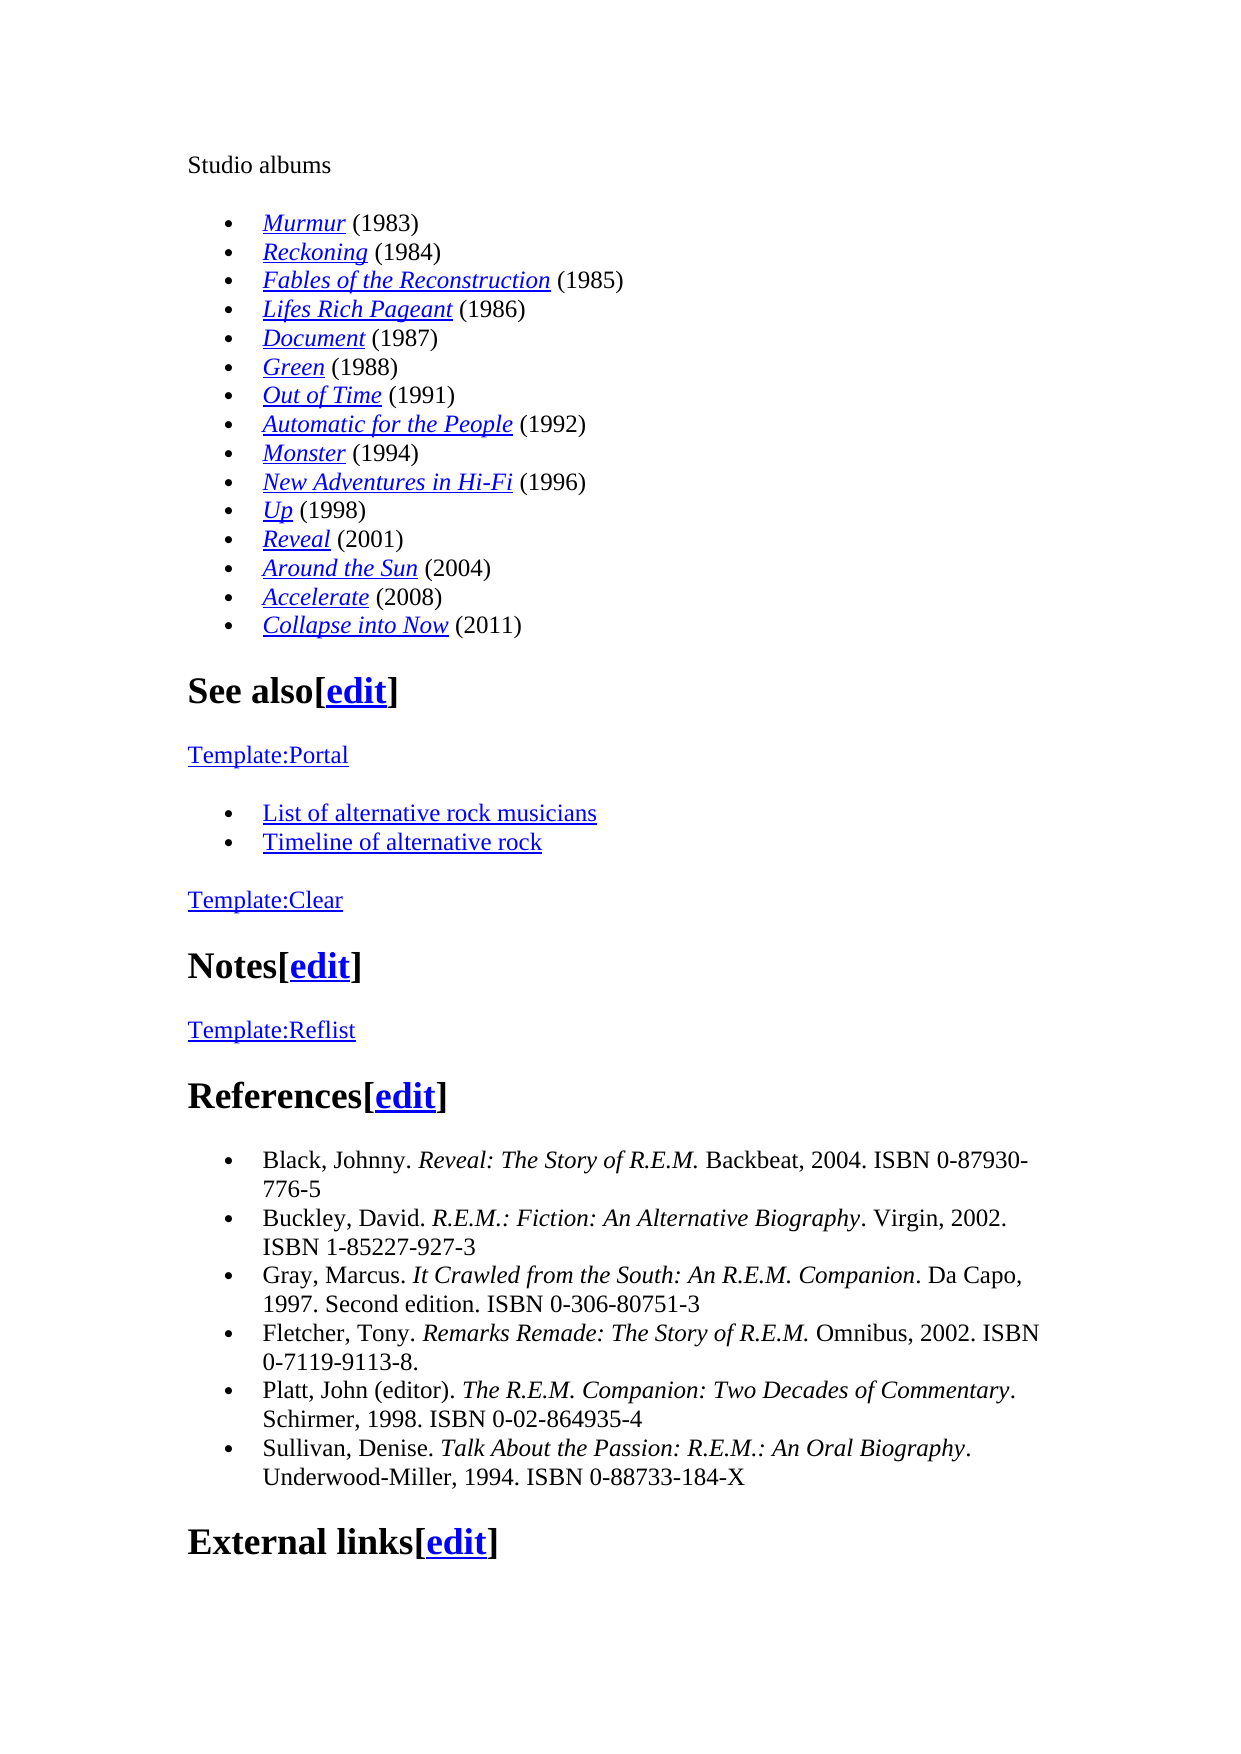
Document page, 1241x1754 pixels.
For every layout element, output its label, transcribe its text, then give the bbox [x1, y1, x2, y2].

list Reckoning (1984) [225, 237, 1053, 265]
list Monster (1994) [225, 438, 1053, 467]
subtitle References[edit] [187, 1073, 1053, 1116]
subtitle Notes[edit] [187, 943, 1053, 986]
list Timeline of alternative rock [225, 827, 1053, 856]
list Around the Sun (2004) [225, 553, 1053, 582]
list Murmur (1983) [225, 208, 1053, 237]
list Sullivan, Denise. Talk About the Passion: R.E.M.: An Oral Biography. Underwood-Miller, 1994. ISBN 0-88733-184-X [225, 1433, 1053, 1491]
list Automatic for the People (1992) [225, 409, 1053, 438]
list Collapse into Now (2011) [225, 610, 1053, 639]
list Accelerate (2008) [225, 582, 1053, 610]
list Out of Time (1991) [225, 380, 1053, 409]
list List of alternative rock musicians [225, 798, 1053, 827]
list Reveal (2001) [225, 524, 1053, 553]
list Up (1998) [225, 495, 1053, 524]
list Lifes Rich Pageant (1986) [225, 294, 1053, 323]
subtitle External links[edit] [187, 1520, 1053, 1563]
text Studio albums [187, 150, 1053, 179]
text Template:Portal [187, 741, 1053, 769]
list New Adventures in Hi-Fi (1996) [225, 467, 1053, 495]
list Buckley, David. R.E.M.: Fiction: An Alternative Biography. Virgin, 2002. ISBN 1-85227-927-3 [225, 1203, 1053, 1261]
text Template:Clear [187, 885, 1053, 914]
list Gray, Marcus. It Crawled from the South: An R.E.M. Companion. Da Capo, 1997. Second edition. ISBN 0-306-80751-3 [225, 1261, 1053, 1318]
text Template:Reflist [187, 1015, 1053, 1044]
list Fables of the Reconstruction (1985) [225, 265, 1053, 294]
list Green (1988) [225, 352, 1053, 380]
list Fletcher, Tony. Remarks Remade: The Story of R.E.M. Omnibus, 2002. ISBN 0-7119-9113-8. [225, 1318, 1053, 1376]
list Platt, John (editor). The R.E.M. Companion: Two Decades of Commentary. Schirmer, 1998. ISBN 0-02-864935-4 [225, 1376, 1053, 1433]
subtitle See also[edit] [187, 668, 1053, 711]
list Black, Johnny. Reveal: The Story of R.E.M. Backbeat, 2004. ISBN 0-87930-776-5 [225, 1146, 1053, 1203]
list Document (1987) [225, 323, 1053, 352]
